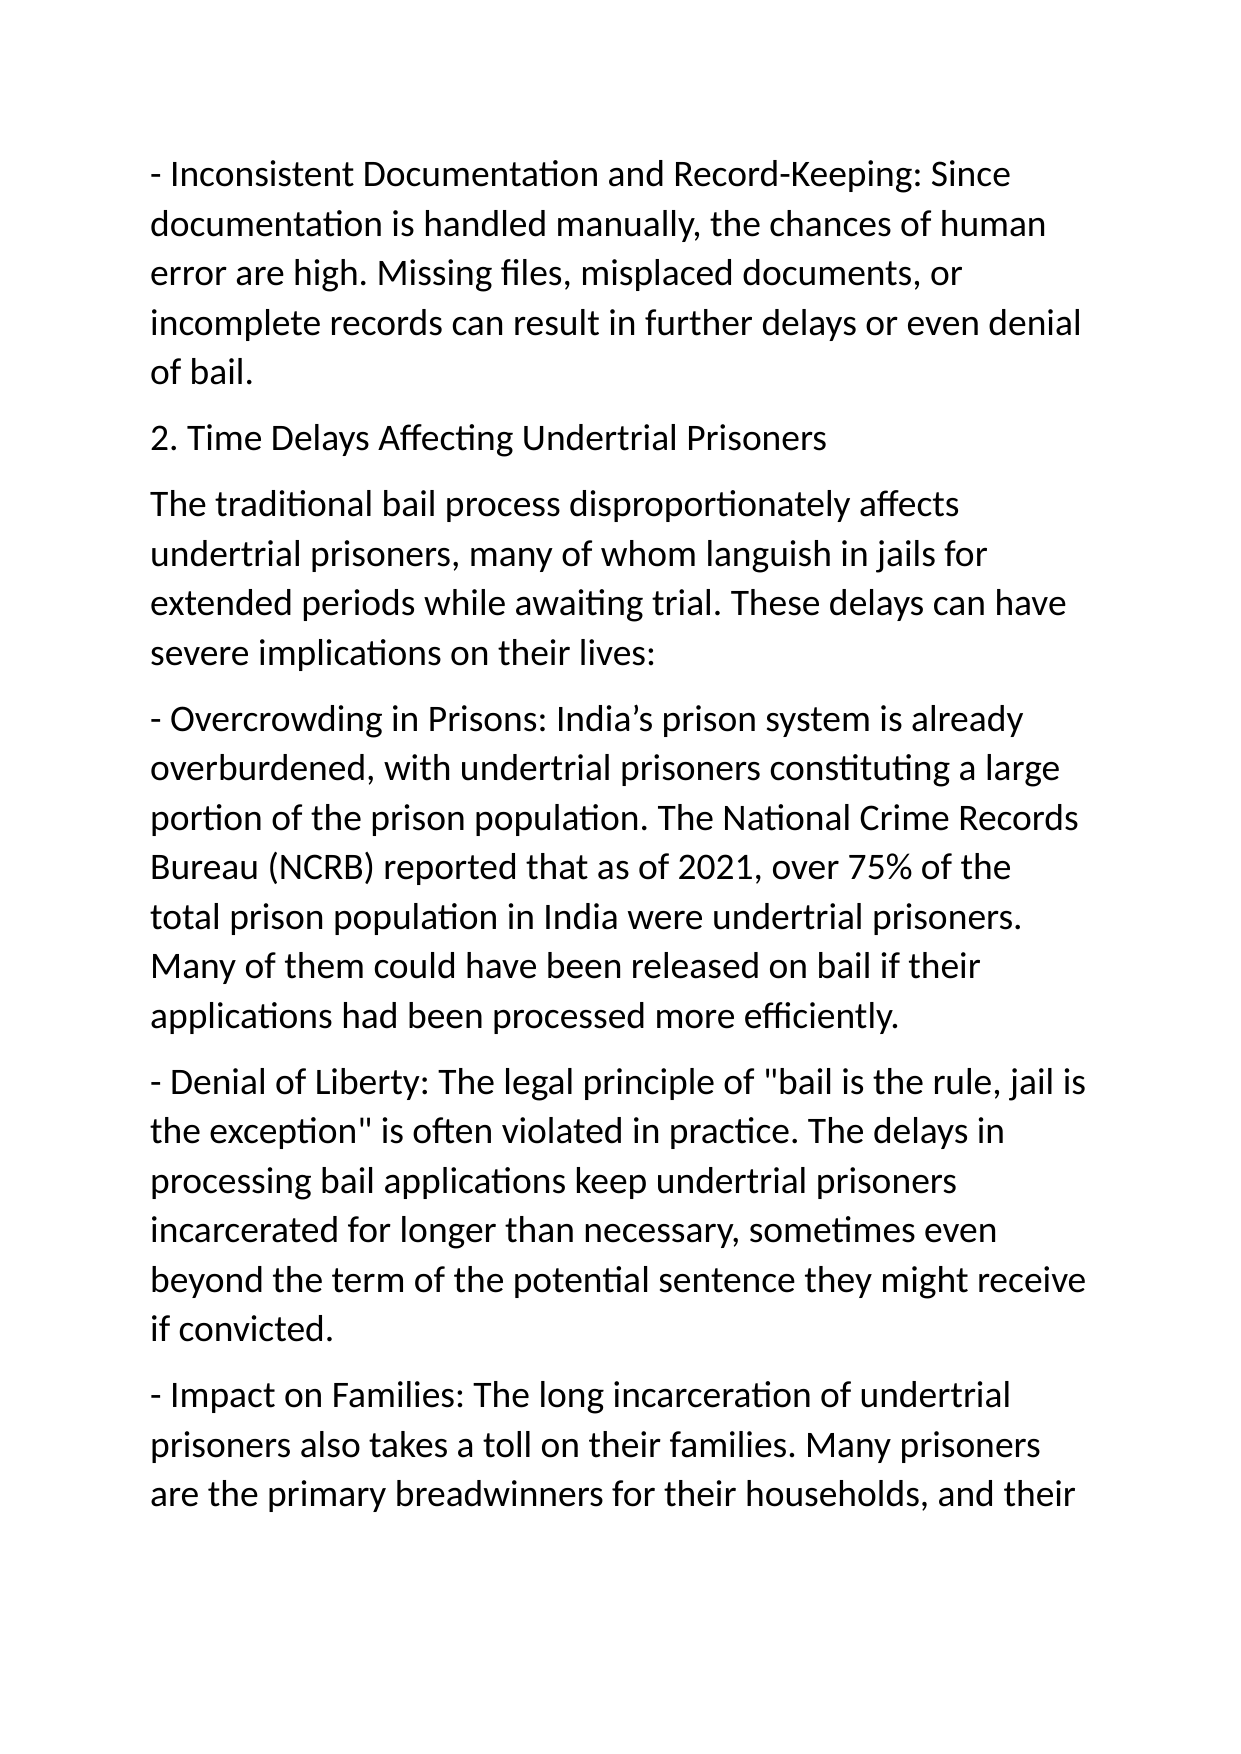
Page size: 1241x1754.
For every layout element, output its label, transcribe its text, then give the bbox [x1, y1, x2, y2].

text 2. Time Delays Affecting Undertrial Prisoners [150, 414, 1090, 460]
text The traditional bail process disproportionately affects undertrial prisoners, many of whom languish in jails for extended periods while awaiting trial. These delays can have severe implications on their lives: [150, 480, 1090, 674]
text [150, 1371, 1090, 1516]
text - Denial of Liberty: The legal principle of "bail is the rule, jail is the exception" is often violated in practice. The delays in processing bail applications keep undertrial prisoners incarcerated for longer than necessary, sometimes even beyond the term of the potential sentence they might receive if convicted. [150, 1058, 1090, 1351]
text - Overcrowding in Prisons: India’s prison system is already overburdened, with undertrial prisoners constituting a large portion of the prison population. The National Crime Records Bureau (NCRB) reported that as of 2021, over 75% of the total prison population in India were undertrial prisoners. Many of them could have been released on bail if their applications had been processed more efficiently. [150, 695, 1090, 1037]
text - Inconsistent Documentation and Record-Keeping: Since documentation is handled manually, the chances of human error are high. Missing files, misplaced documents, or incomplete records can result in further delays or even denial of bail. [150, 150, 1090, 394]
